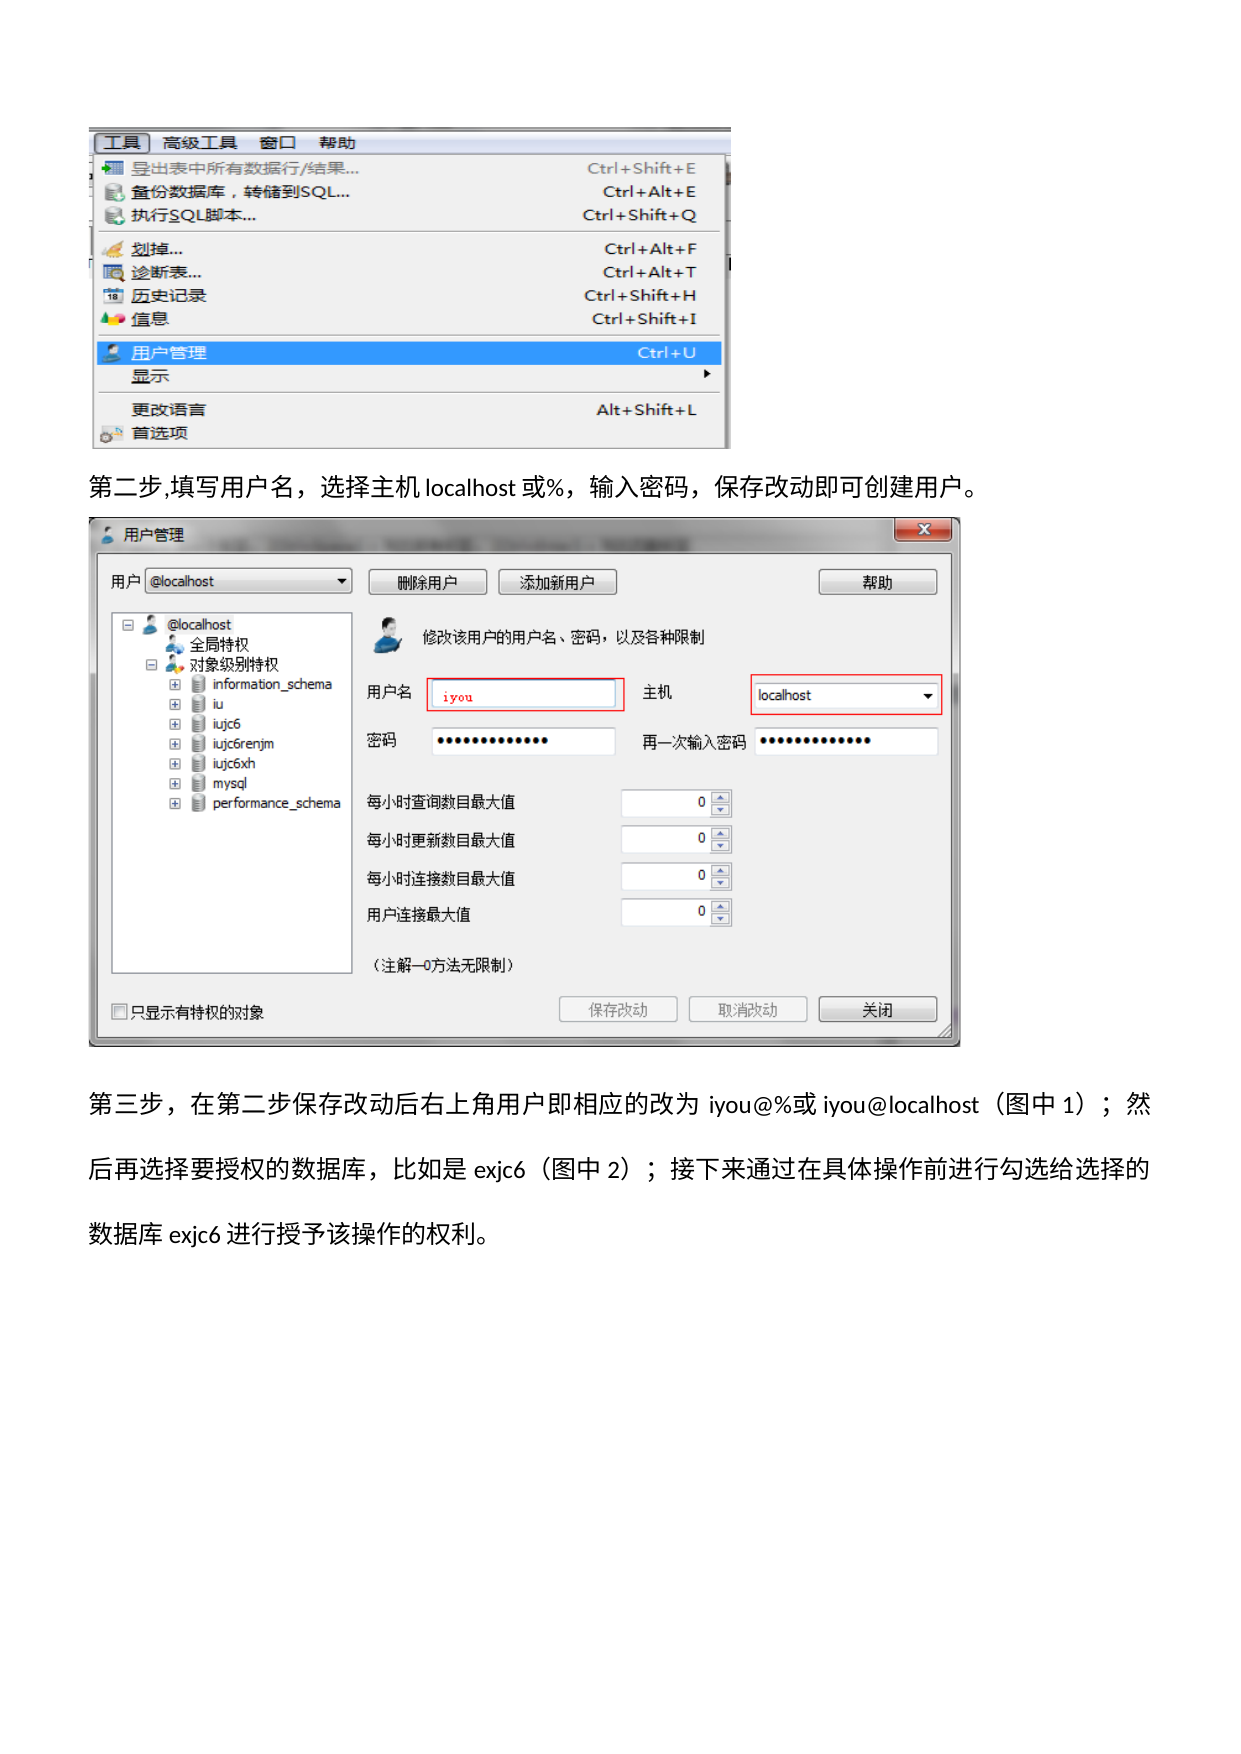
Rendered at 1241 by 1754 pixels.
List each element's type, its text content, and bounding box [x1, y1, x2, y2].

text 第二步,填写用户名，选择主机localhost或%，输入密码，保存改动即可创建用户。 [89, 453, 1152, 518]
text 第三步，在第二步保存改动后右上角用户即相应的改为iyou@%或iyou@localhost（图中1）；然后再选择要授权的数据库，比如是exjc6（图中2）；接下来通过在具体操作前进行勾选给选择的数据库exjc6进行授予该操作的权利。 [89, 1070, 1152, 1265]
picture [88, 127, 731, 449]
picture [88, 517, 961, 1047]
